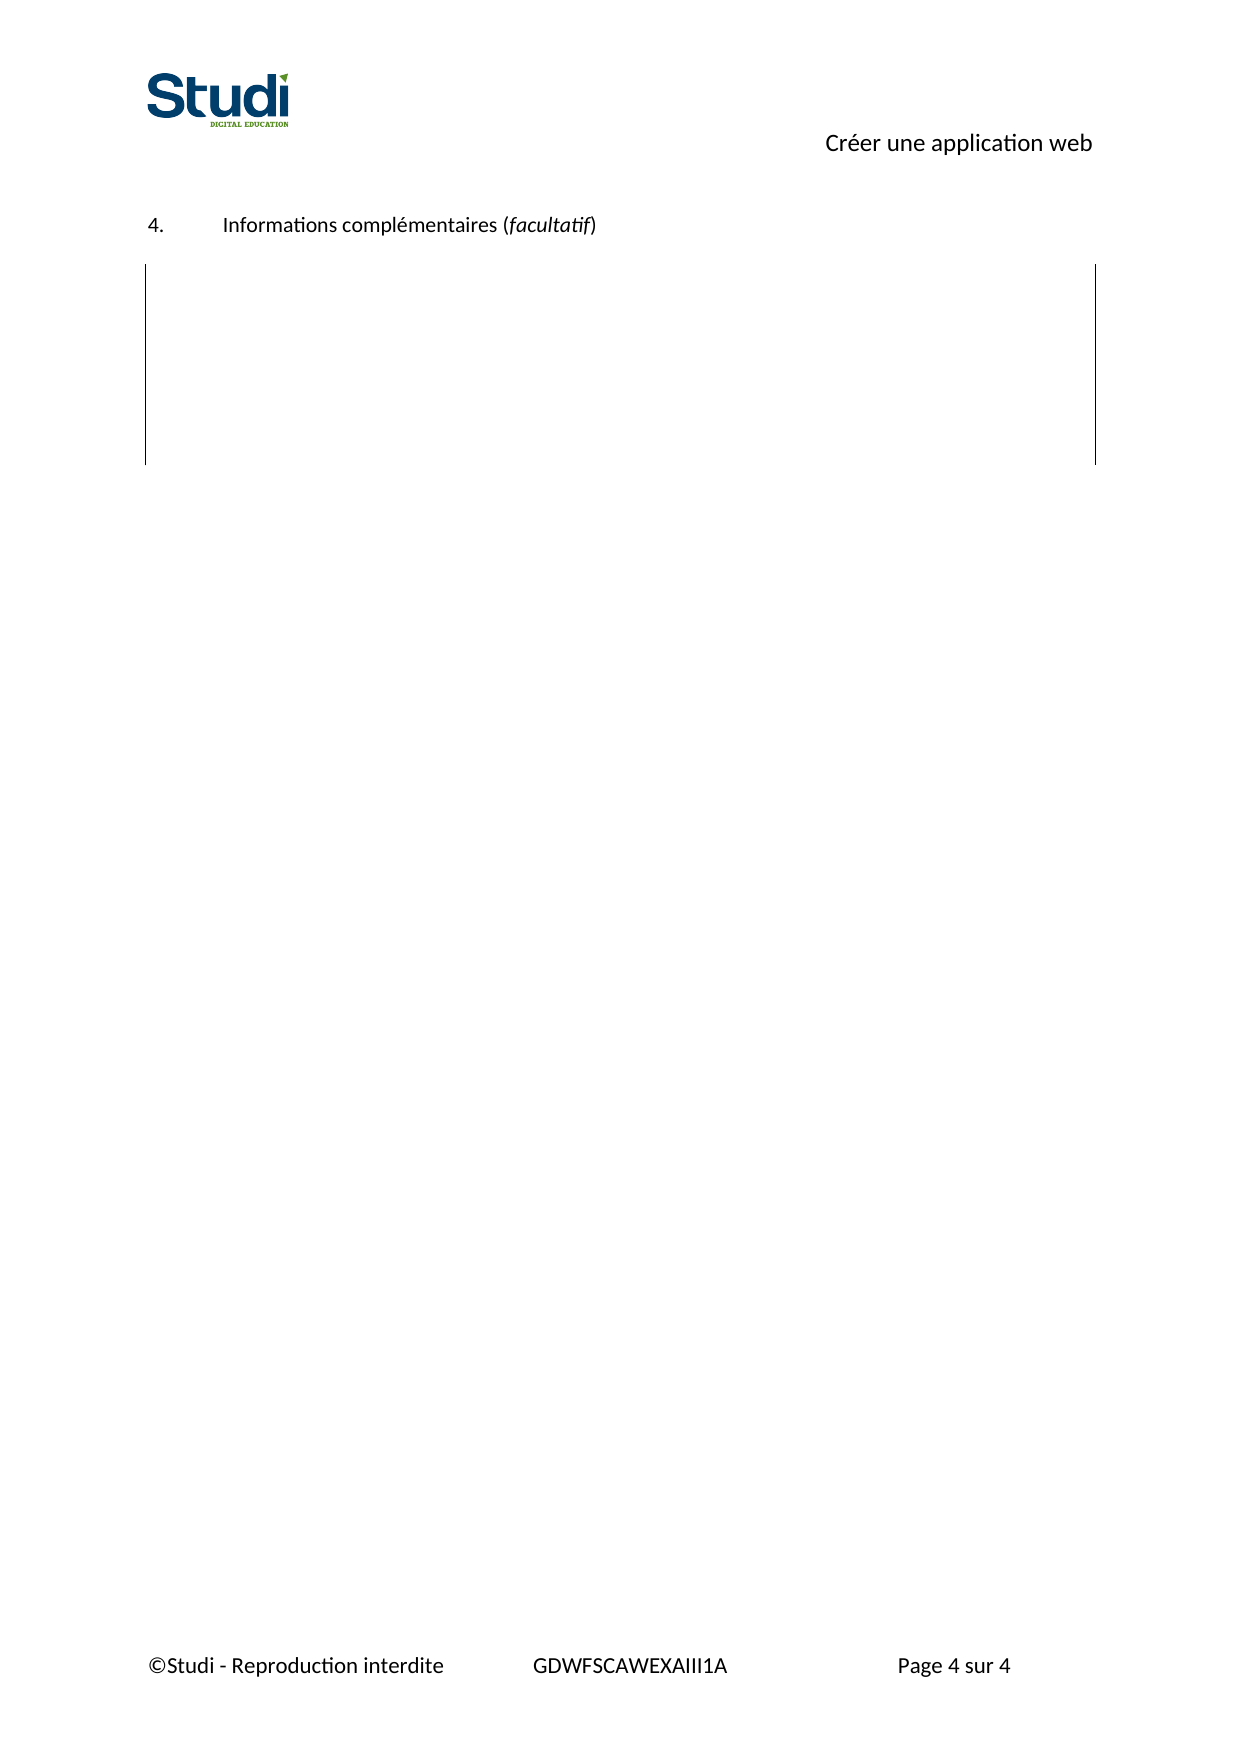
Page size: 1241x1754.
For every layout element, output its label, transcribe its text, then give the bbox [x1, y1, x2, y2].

picture [147, 73, 289, 127]
list Informations complémentaires (facultatif) [148, 211, 1093, 237]
